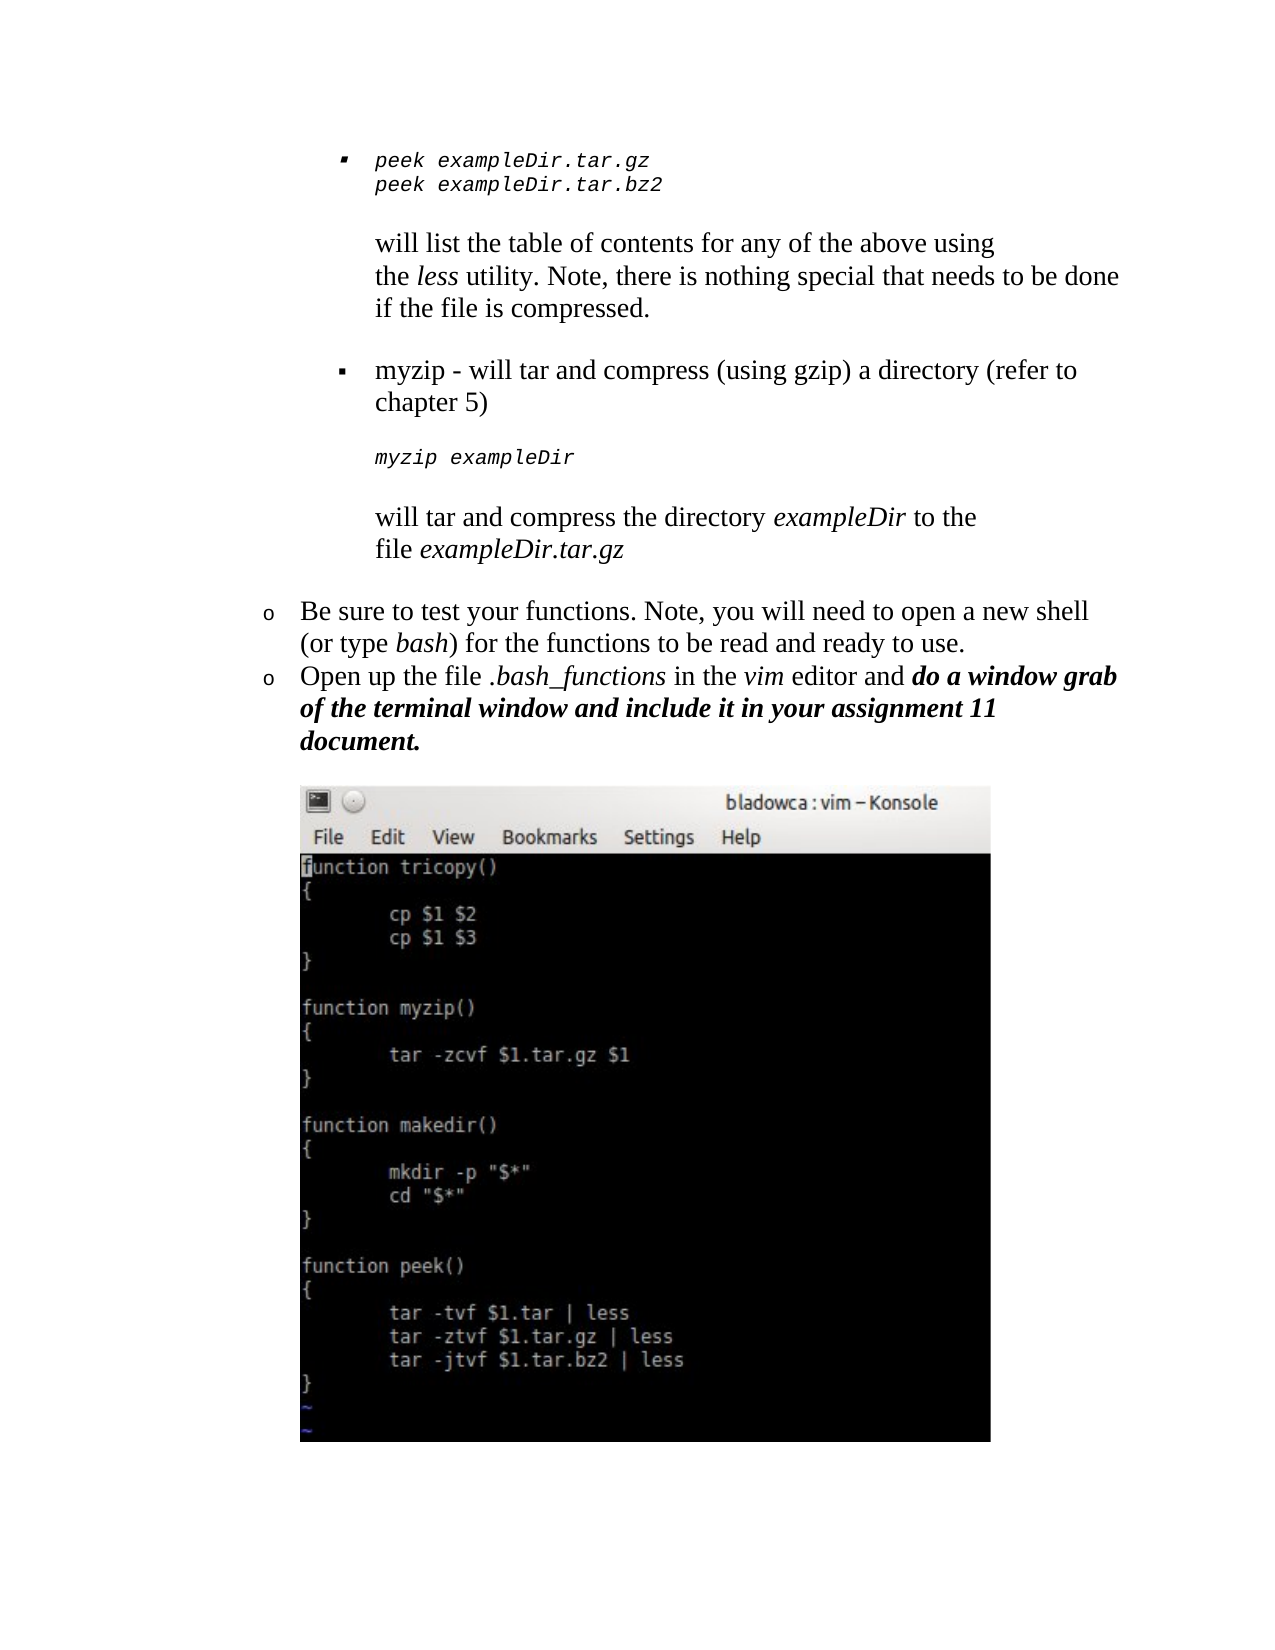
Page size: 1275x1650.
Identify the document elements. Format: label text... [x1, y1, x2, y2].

text myzip exampleDir [375, 447, 1125, 470]
list Open up the file .bash_functions in the vim editor and do a window grab of the terminal window and include it in your assignment 11 document. [262, 658, 1125, 756]
list Be sure to test your functions. Note, you will need to open a new shell (or type bash) for the functions to be read and ready to use. [262, 593, 1125, 658]
list myzip - will tar and compress (using gzip) a directory (refer to chapter 5) [337, 353, 1125, 418]
list peek exampleDir.tar.gz [337, 150, 1125, 174]
picture [300, 785, 991, 1442]
text will tar and compress the directory exampleDir to the file exampleDir.tar.gz [375, 499, 1125, 564]
text will list the table of contents for any of the above using the less utility. Note, there is nothing special that needs to be done if the file is compressed. [375, 226, 1125, 324]
text peek exampleDir.tar.bz2 [375, 174, 1125, 197]
